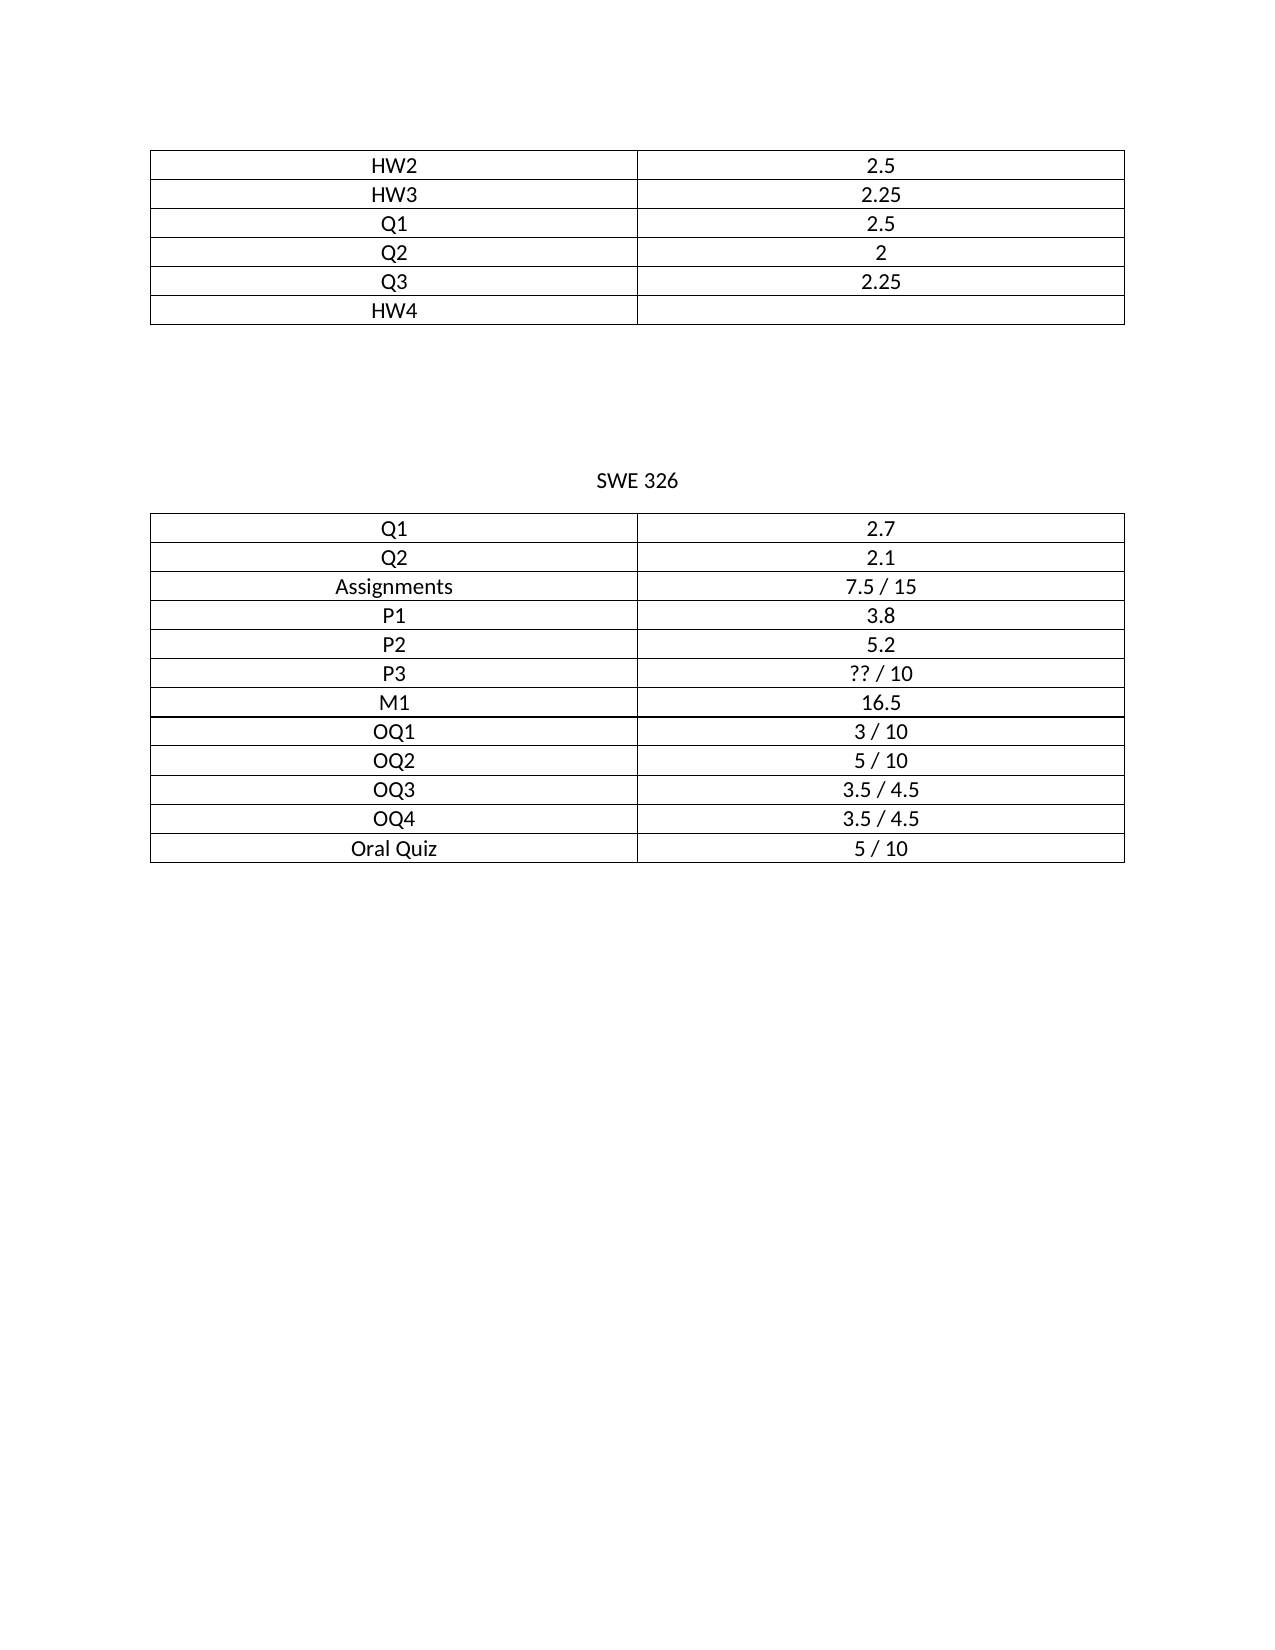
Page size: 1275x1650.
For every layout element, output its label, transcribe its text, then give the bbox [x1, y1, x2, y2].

table_cell OQ4 [151, 805, 637, 833]
table_cell Q2 [151, 238, 637, 266]
table_cell Q1 [151, 209, 637, 237]
table_cell 2 [638, 238, 1124, 266]
table_cell Assignments [151, 572, 637, 600]
table_cell OQ1 [151, 718, 637, 745]
table_cell 2.25 [638, 267, 1124, 295]
table_cell 5 / 10 [638, 834, 1124, 862]
table_cell 7.5 / 15 [638, 572, 1124, 600]
table_cell 3.5 / 4.5 [638, 805, 1124, 833]
table_cell OQ2 [151, 746, 637, 774]
table_cell HW4 [151, 296, 637, 324]
table_cell ?? / 10 [638, 659, 1124, 687]
table_cell [638, 296, 1124, 324]
table_header Q1 [151, 514, 637, 542]
table_header 2.7 [638, 514, 1124, 542]
text SWE 326 [150, 466, 1125, 494]
table_header HW2 [151, 151, 637, 179]
table_header 2.5 [638, 151, 1124, 179]
table_cell 3 / 10 [638, 718, 1124, 745]
table_cell 16.5 [638, 688, 1124, 716]
table_cell 2.5 [638, 209, 1124, 237]
table_cell 3.5 / 4.5 [638, 776, 1124, 803]
table_cell P3 [151, 659, 637, 687]
table_cell 5.2 [638, 630, 1124, 658]
table_cell 5 / 10 [638, 746, 1124, 774]
table_cell OQ3 [151, 776, 637, 803]
table_cell Oral Quiz [151, 834, 637, 862]
table_cell 3.8 [638, 601, 1124, 629]
table_cell 2.25 [638, 180, 1124, 208]
table_cell Q3 [151, 267, 637, 295]
table_cell Q2 [151, 543, 637, 571]
table_cell P1 [151, 601, 637, 629]
table_cell P2 [151, 630, 637, 658]
table_cell M1 [151, 688, 637, 716]
table_cell HW3 [151, 180, 637, 208]
table_cell 2.1 [638, 543, 1124, 571]
